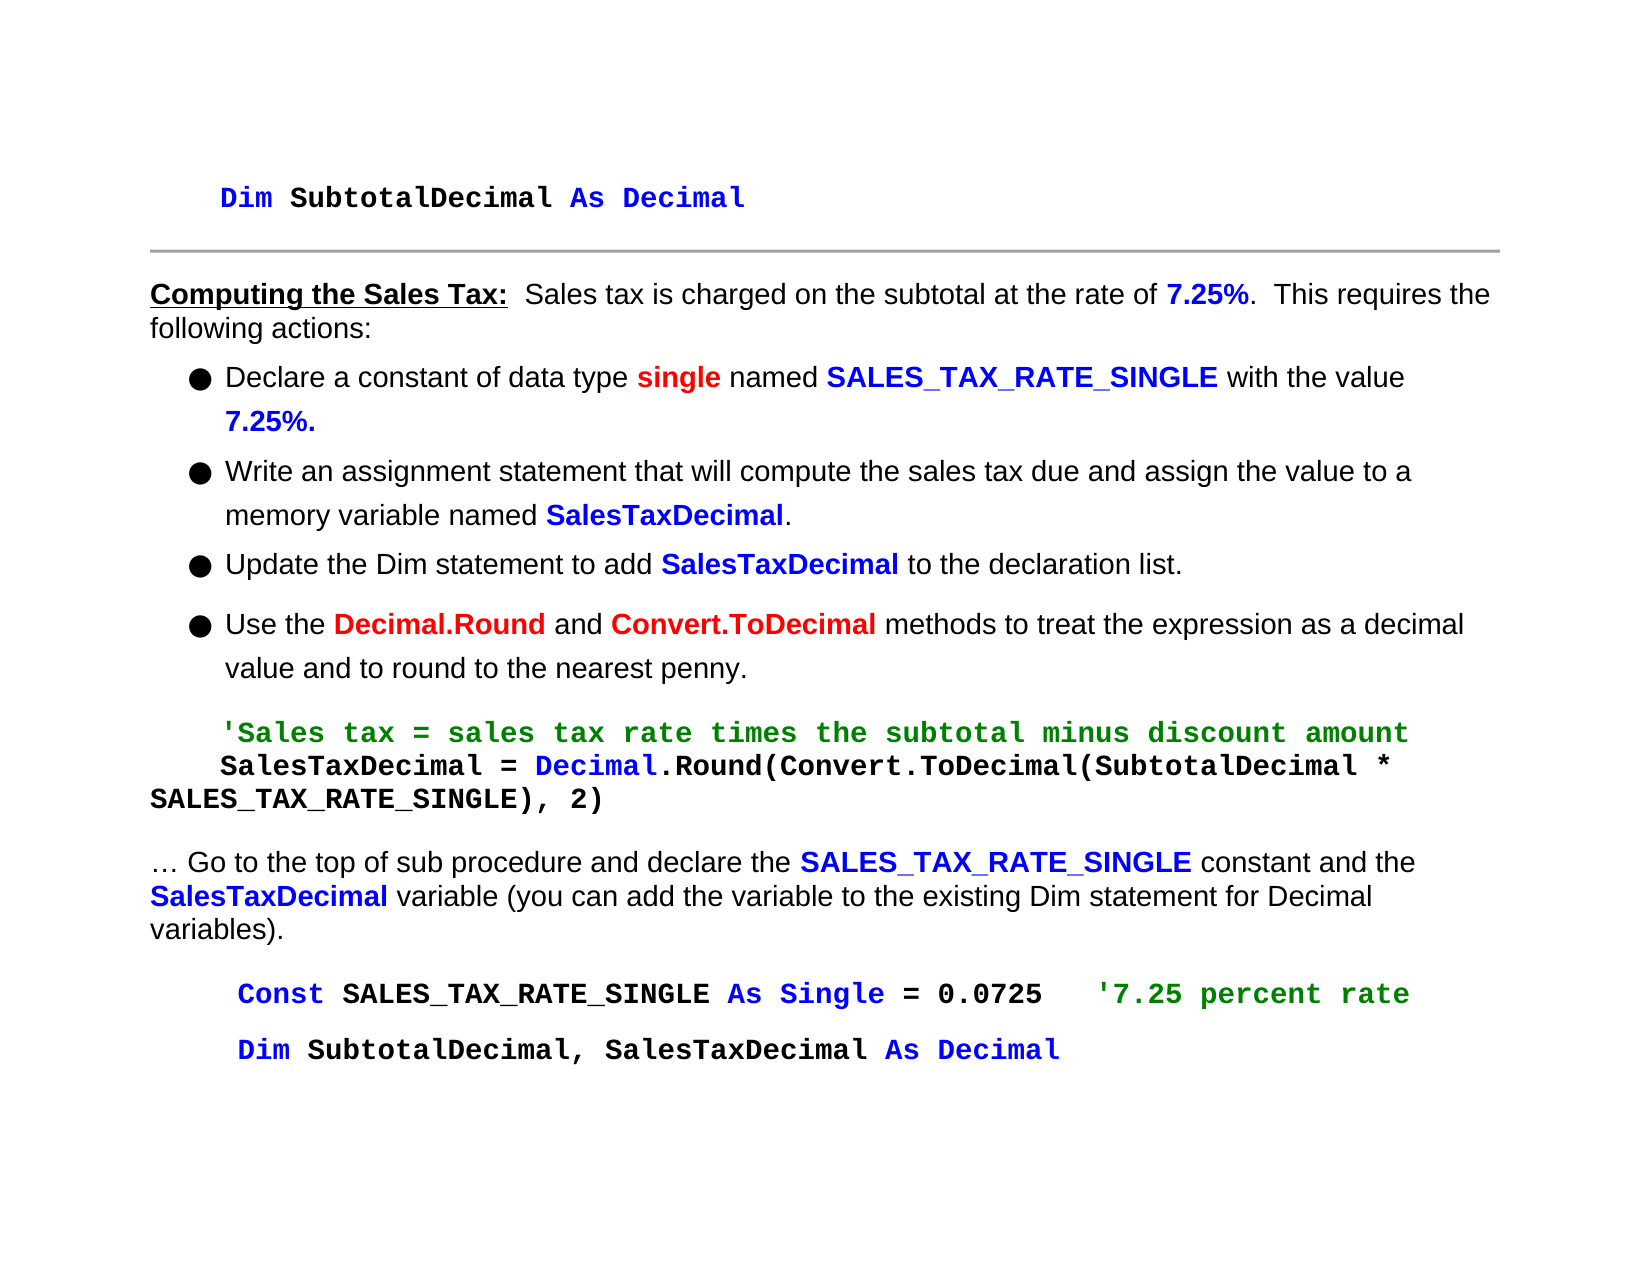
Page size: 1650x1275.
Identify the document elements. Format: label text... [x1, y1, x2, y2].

text … Go to the top of sub procedure and declare the SALES_TAX_RATE_SINGLE constant and the SalesTaxDecimal variable (you can add the variable to the existing Dim statement for Decimal variables). [150, 845, 1500, 946]
text Dim SubtotalDecimal As Decimal [150, 183, 1500, 216]
text Const SALES_TAX_RATE_SINGLE As Single = 0.0725 '7.25 percent rate [150, 979, 1500, 1012]
list Declare a constant of data type single named SALES_TAX_RATE_SINGLE with the value 7.25%. [187, 345, 1500, 438]
text Dim SubtotalDecimal, SalesTaxDecimal As Decimal [150, 1035, 1500, 1068]
text SalesTaxDecimal = Decimal.Round(Convert.ToDecimal(SubtotalDecimal * SALES_TAX_RATE_SINGLE), 2) [150, 751, 1500, 817]
list Update the Dim statement to add SalesTaxDecimal to the declaration list. [187, 531, 1500, 591]
text Computing the Sales Tax: Sales tax is charged on the subtotal at the rate of 7.25%. This requires the following actions: [150, 278, 1500, 345]
text 'Sales tax = sales tax rate times the subtotal minus discount amount [150, 718, 1500, 751]
list Write an assignment statement that will compute the sales tax due and assign the value to a memory variable named SalesTaxDecimal. [187, 438, 1500, 531]
list Use the Decimal.Round and Convert.ToDecimal methods to treat the expression as a decimal value and to round to the nearest penny. [187, 591, 1500, 684]
